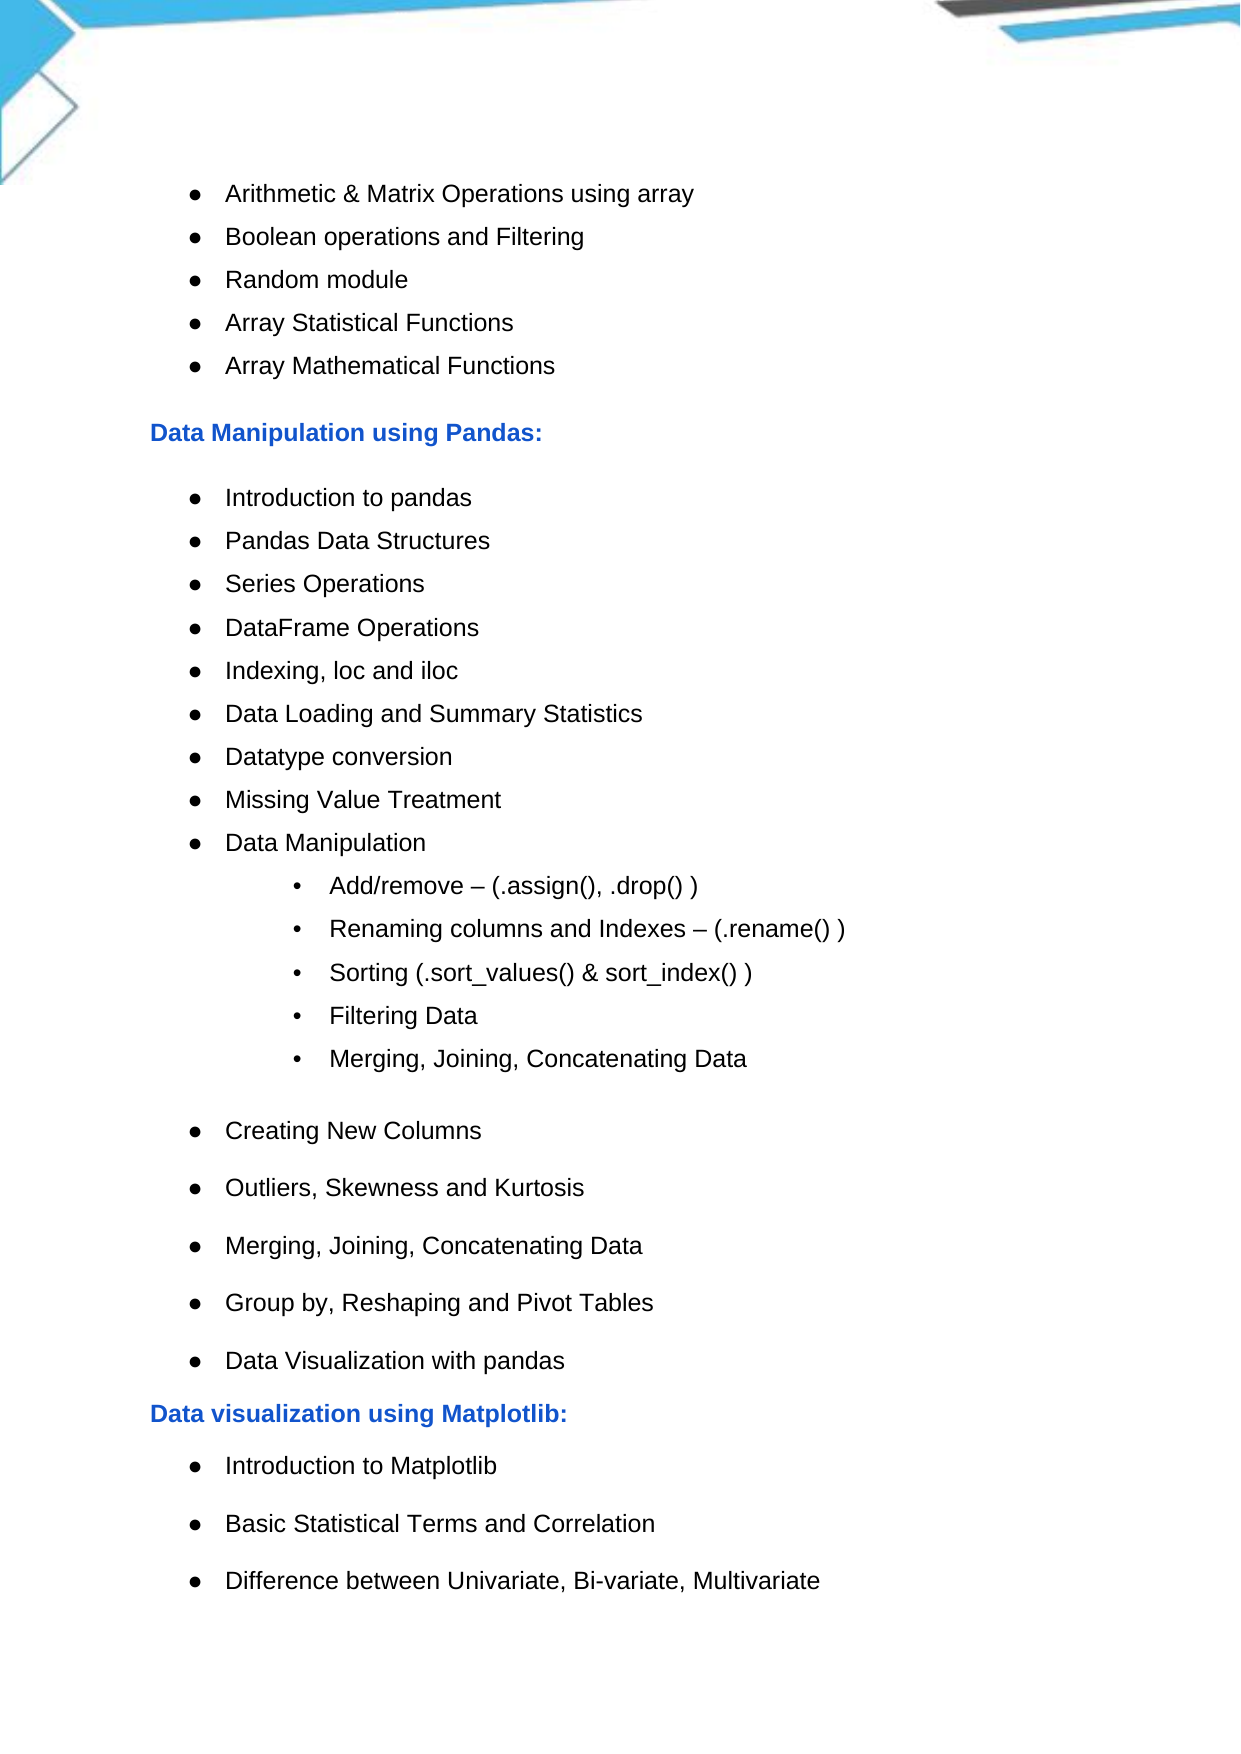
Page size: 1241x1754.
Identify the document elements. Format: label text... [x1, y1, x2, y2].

list Outliers, Skewness and Kurtosis [187, 1173, 1090, 1202]
list Sorting (.sort_values() & sort_index() ) [293, 958, 1090, 986]
list Array Statistical Functions [187, 308, 1090, 337]
list Data Manipulation [187, 828, 1090, 857]
list Merging, Joining, Concatenating Data [187, 1231, 1090, 1259]
list Array Mathematical Functions [187, 351, 1090, 380]
list Filtering Data [293, 1001, 1090, 1029]
list Renaming columns and Indexes – (.rename() ) [293, 914, 1090, 943]
list Data Visualization with pandas [187, 1346, 1090, 1374]
text Data visualization using Matplotlib: [150, 1398, 1090, 1427]
list Data Loading and Summary Statistics [187, 699, 1090, 728]
list Introduction to pandas [187, 483, 1090, 512]
list Introduction to Matplotlib [187, 1451, 1090, 1480]
list DataFrame Operations [187, 613, 1090, 641]
list Random module [187, 265, 1090, 294]
list Add/remove – (.assign(), .drop() ) [293, 871, 1090, 900]
list Series Operations [187, 569, 1090, 598]
picture [0, 0, 1241, 185]
list Datatype conversion [187, 742, 1090, 771]
list Missing Value Treatment [187, 785, 1090, 814]
list Merging, Joining, Concatenating Data [293, 1044, 1090, 1073]
list Group by, Reshaping and Pivot Tables [187, 1288, 1090, 1317]
list Pandas Data Structures [187, 526, 1090, 555]
list Arithmetic & Matrix Operations using array [187, 185, 1090, 207]
list Boolean operations and Filtering [187, 222, 1090, 251]
text Data Manipulation using Pandas: [150, 418, 1090, 447]
list Difference between Univariate, Bi-variate, Multivariate [187, 1566, 1090, 1595]
list Indexing, loc and iloc [187, 656, 1090, 684]
list Basic Statistical Terms and Correlation [187, 1509, 1090, 1538]
list Creating New Columns [187, 1116, 1090, 1144]
